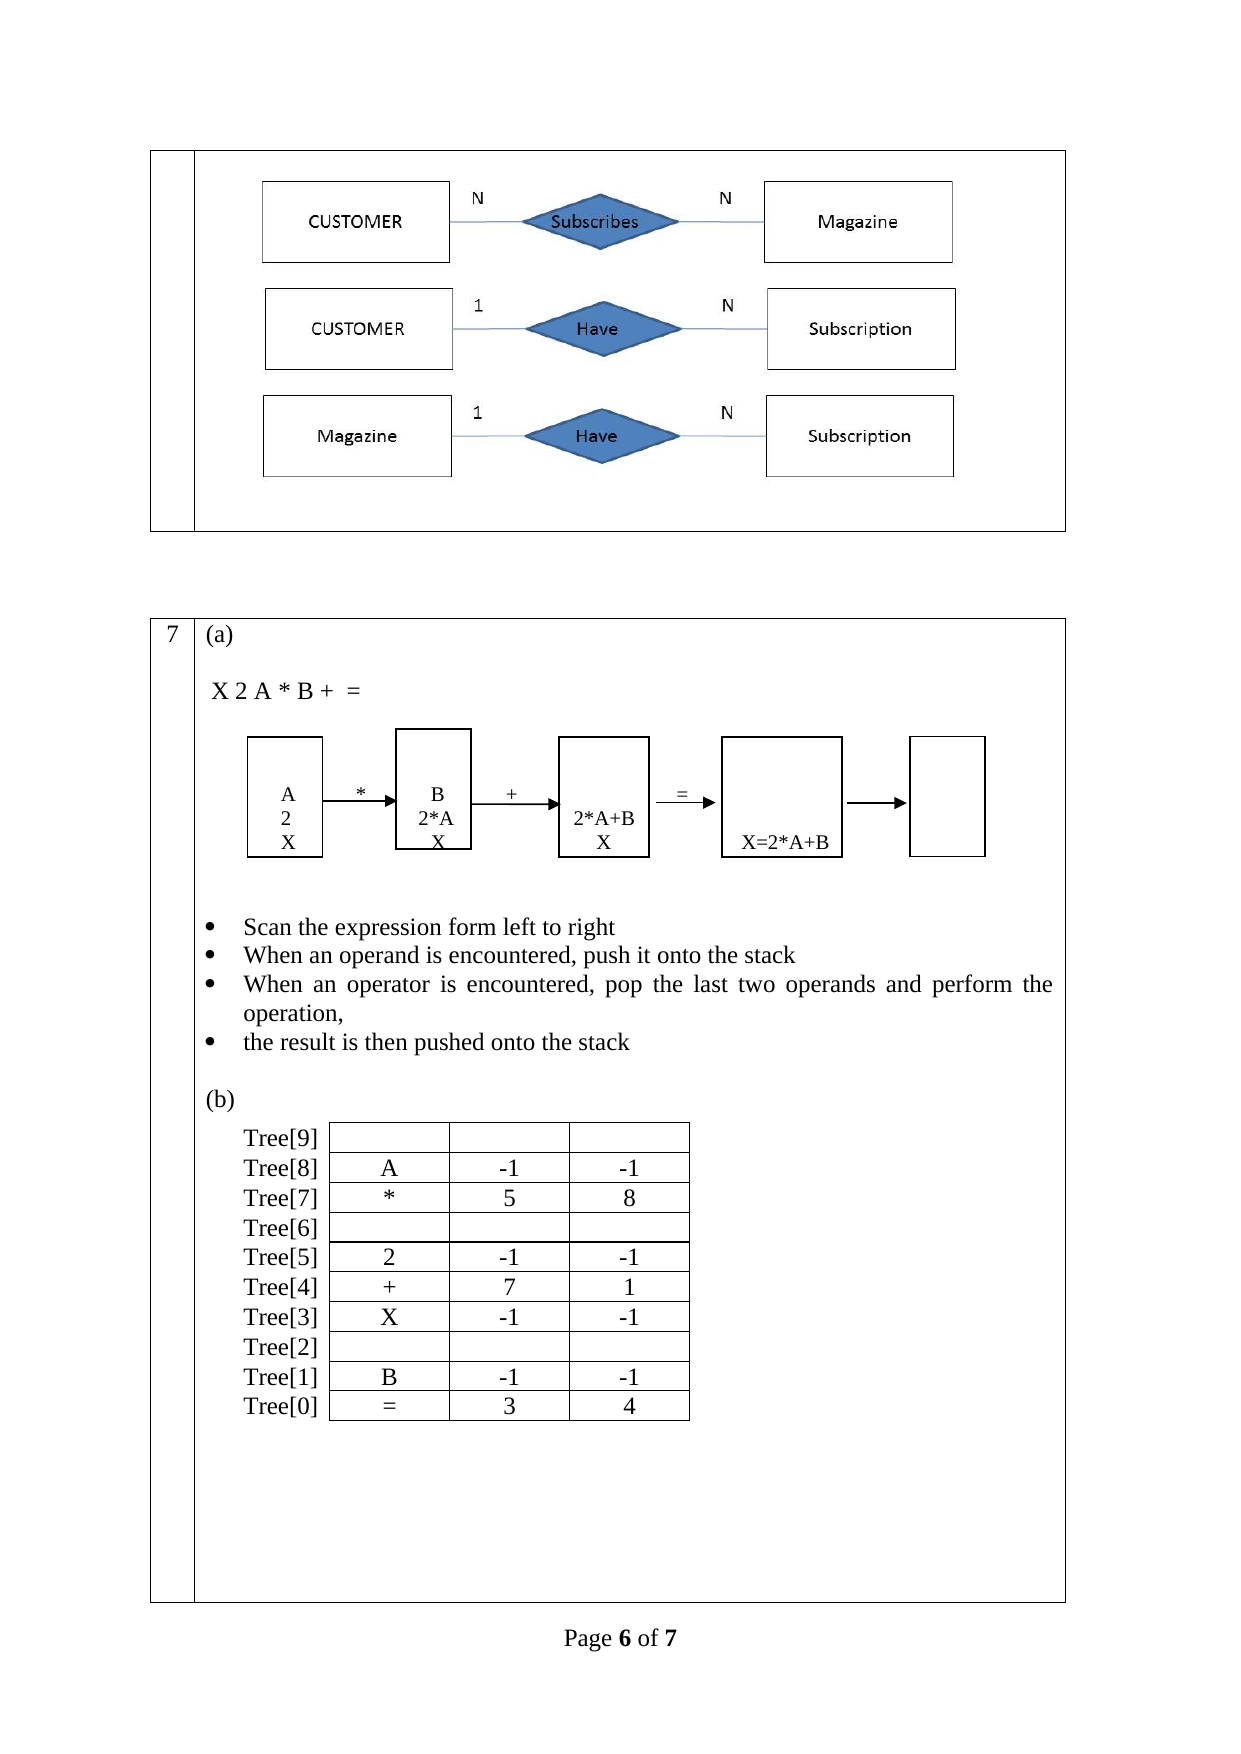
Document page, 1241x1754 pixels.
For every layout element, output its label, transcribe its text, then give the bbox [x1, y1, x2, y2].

picture [243, 151, 979, 505]
table_header 7 [151, 619, 194, 1602]
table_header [195, 151, 1065, 531]
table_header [195, 619, 1065, 1602]
table_header 6 [151, 151, 194, 531]
